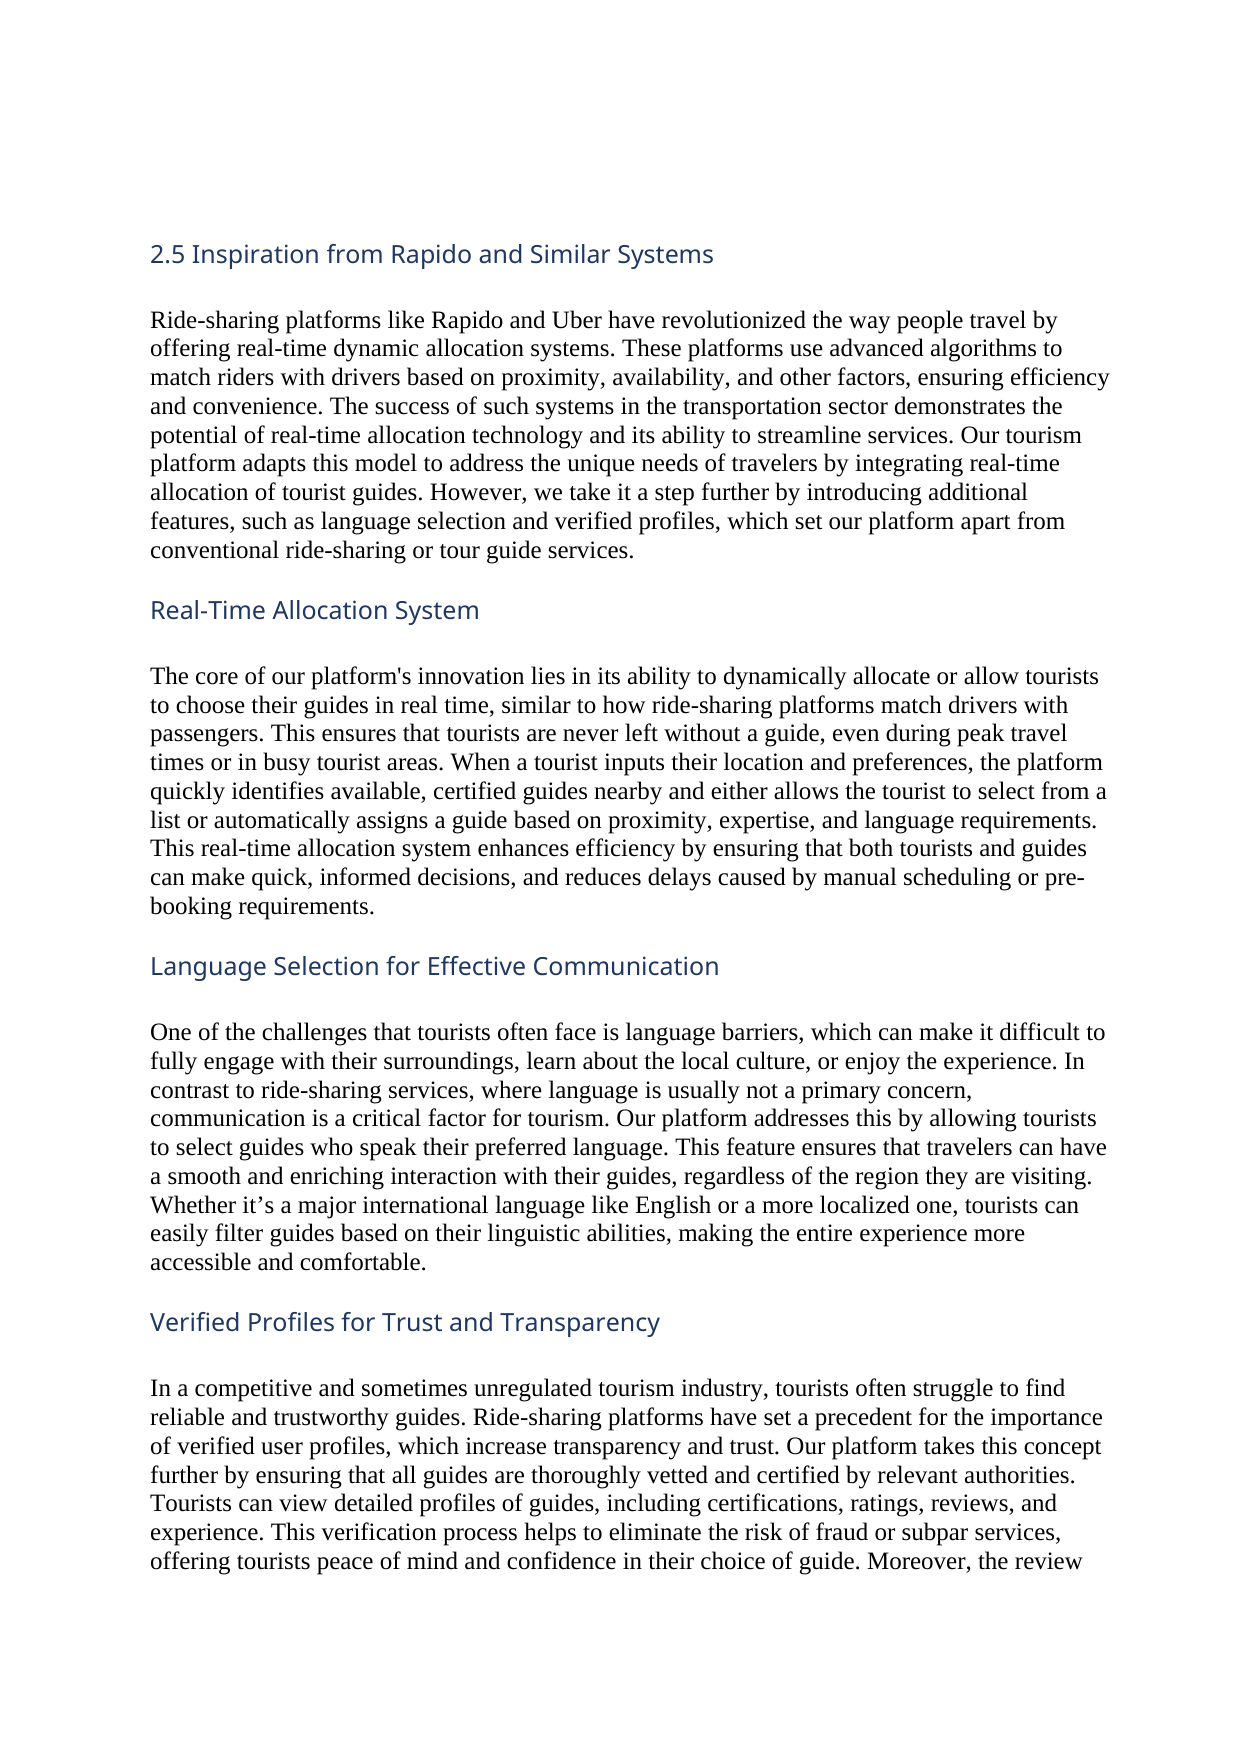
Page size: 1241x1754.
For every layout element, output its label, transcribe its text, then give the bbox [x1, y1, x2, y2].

text One of the challenges that tourists often face is language barriers, which can make it difficult to fully engage with their surroundings, learn about the local culture, or enjoy the experience. In contrast to ride-sharing services, where language is usually not a primary concern, communication is a critical factor for tourism. Our platform addresses this by allowing tourists to select guides who speak their preferred language. This feature ensures that travelers can have a smooth and enriching interaction with their guides, regardless of the region they are visiting. Whether it’s a major international language like English or a more localized one, tourists can easily filter guides based on their linguistic abilities, making the entire experience more accessible and comfortable. [150, 1017, 1120, 1276]
subtitle Verified Profiles for Trust and Transparency [150, 1305, 1120, 1339]
subtitle Language Selection for Effective Communication [150, 949, 1120, 983]
subtitle Real-Time Allocation System [150, 593, 1120, 627]
subtitle 2.5 Inspiration from Rapido and Similar Systems [150, 236, 1120, 270]
text The core of our platform's innovation lies in its ability to dynamically allocate or allow tourists to choose their guides in real time, similar to how ride-sharing platforms match drivers with passengers. This ensures that tourists are never left without a guide, even during peak travel times or in busy tourist areas. When a tourist inputs their location and preferences, the platform quickly identifies available, certified guides nearby and either allows the tourist to select from a list or automatically assigns a guide based on proximity, expertise, and language requirements. This real-time allocation system enhances efficiency by ensuring that both tourists and guides can make quick, informed decisions, and reduces delays caused by manual scheduling or pre-booking requirements. [150, 661, 1120, 920]
text Ride-sharing platforms like Rapido and Uber have revolutionized the way people travel by offering real-time dynamic allocation systems. These platforms use advanced algorithms to match riders with drivers based on proximity, availability, and other factors, ensuring efficiency and convenience. The success of such systems in the transportation sector demonstrates the potential of real-time allocation technology and its ability to streamline services. Our tourism platform adapts this model to address the unique needs of travelers by integrating real-time allocation of tourist guides. However, we take it a step further by introducing additional features, such as language selection and verified profiles, which set our platform apart from conventional ride-sharing or tour guide services. [150, 305, 1120, 563]
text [150, 1373, 1120, 1575]
